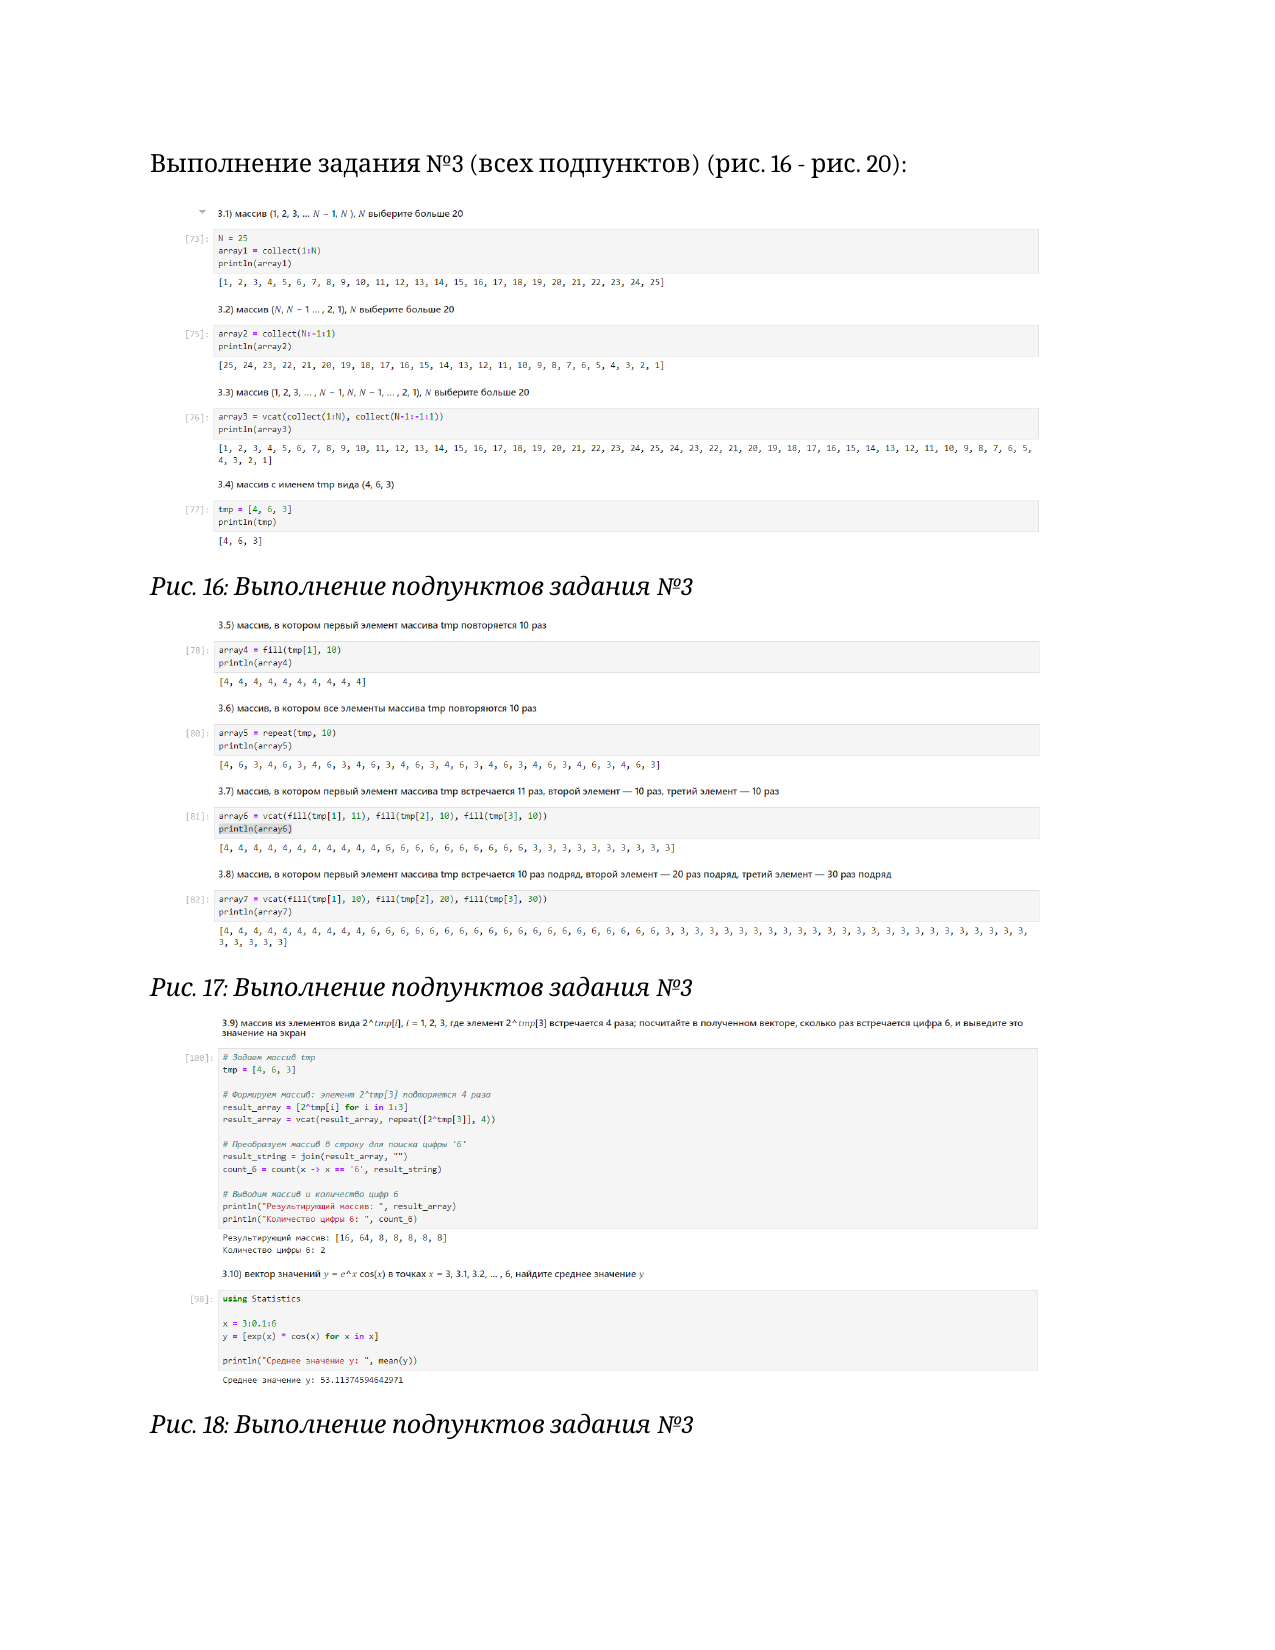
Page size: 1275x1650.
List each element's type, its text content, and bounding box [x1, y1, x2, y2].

text Выполнение задания №3 (всех подпунктов) (рис. 16 - рис. 20): [150, 150, 1125, 179]
text Рис. 16: Выполнение подпунктов задания №3 [150, 573, 1125, 602]
picture [168, 1015, 1044, 1391]
text Рис. 18: Выполнение подпунктов задания №3 [150, 1411, 1125, 1440]
picture [168, 197, 1044, 552]
picture [168, 614, 1044, 954]
text Рис. 17: Выполнение подпунктов задания №3 [150, 974, 1125, 1003]
